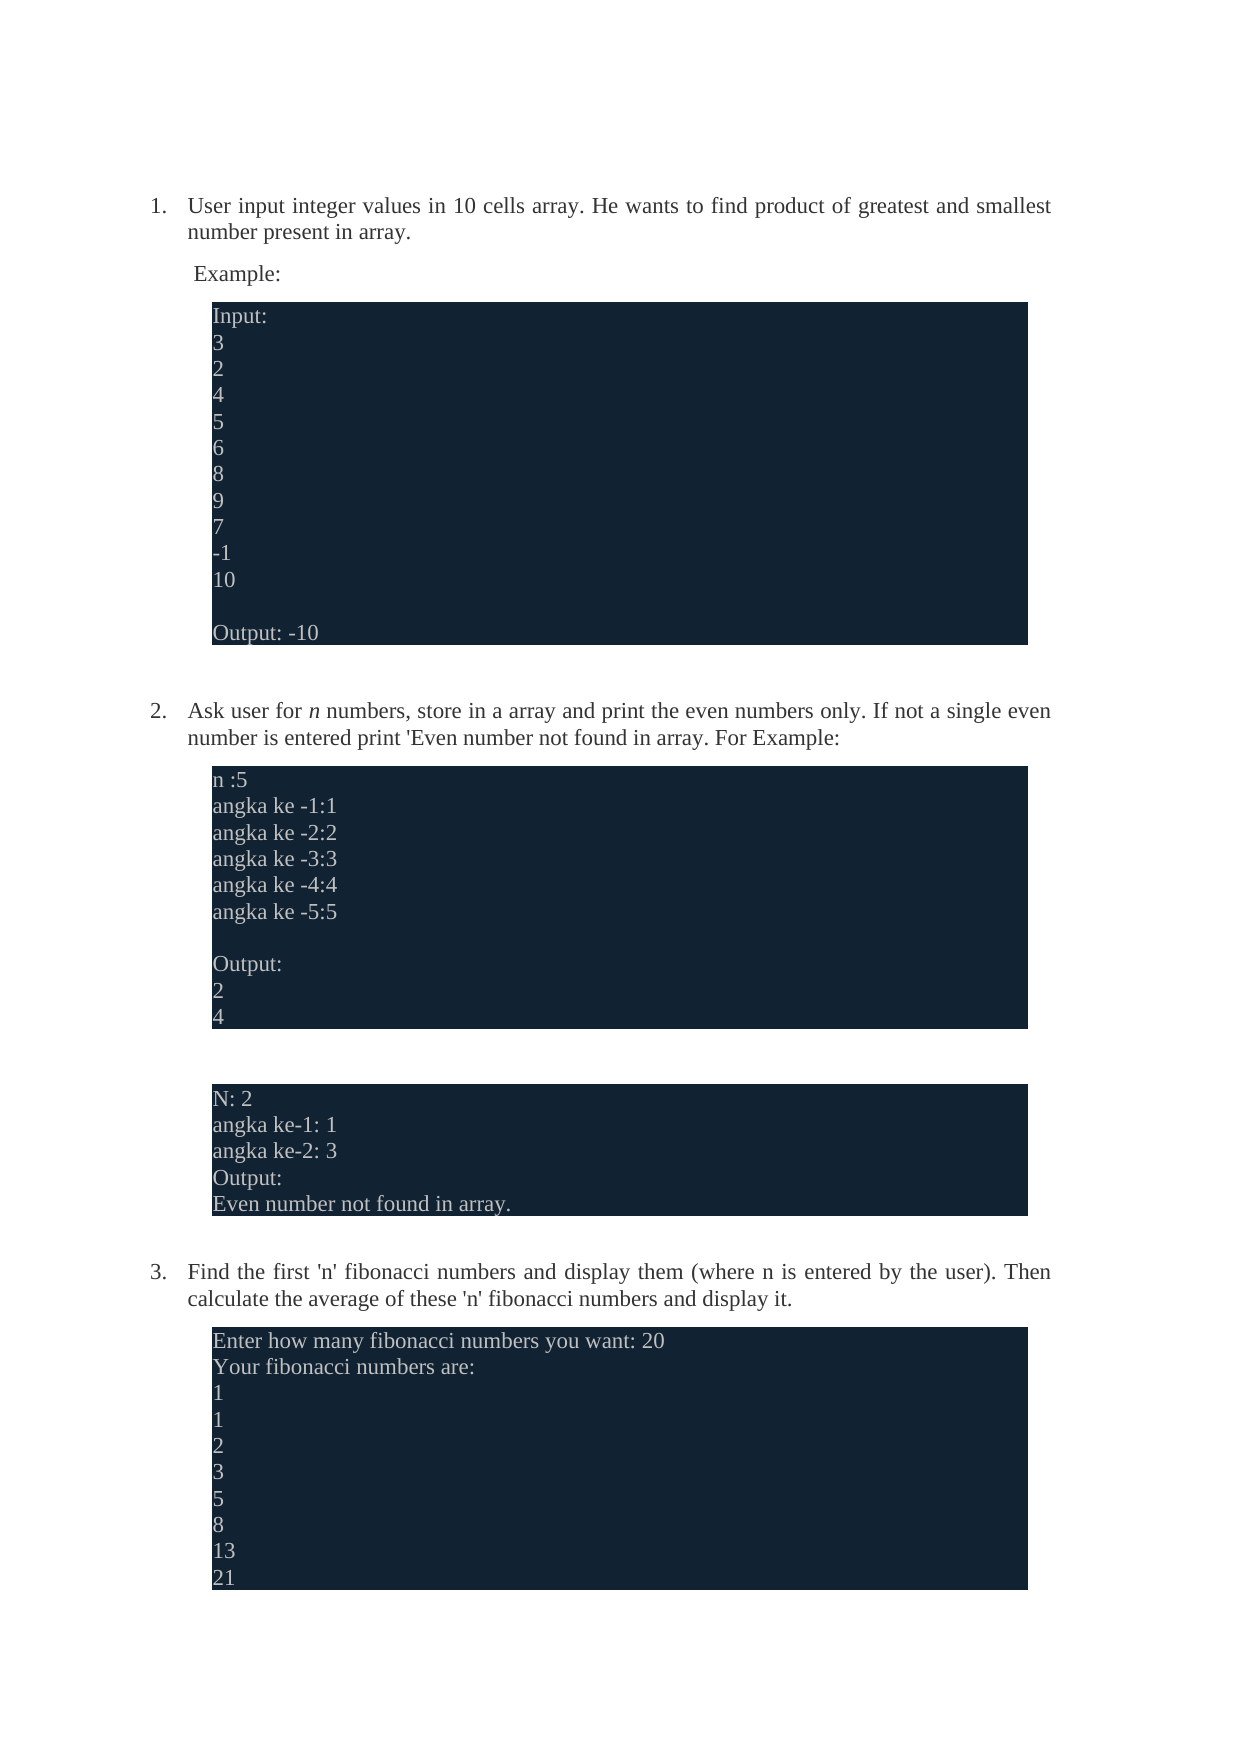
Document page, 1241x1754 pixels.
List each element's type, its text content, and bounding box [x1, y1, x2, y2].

text angka ke -2:2 [212, 819, 1028, 845]
text angka ke -3:3 [212, 845, 1028, 871]
text Output: -10 [212, 618, 1028, 645]
text angka ke -4:4 [212, 871, 1028, 898]
text -1 [212, 539, 1028, 566]
text Even number not found in array. [212, 1190, 1028, 1216]
text Your fibonacci numbers are: [212, 1353, 1028, 1379]
text 4 [212, 1003, 1028, 1029]
text 2 [212, 977, 1028, 1003]
text 2 [212, 1432, 1028, 1458]
text 5 [212, 1485, 1028, 1511]
text 7 [212, 513, 1028, 539]
text Output: [212, 950, 1028, 977]
text n :5 [212, 766, 1028, 792]
list Ask user for n numbers, store in a array and print the even numbers only. If not a single even number is entered print 'Even number not found in array. For Example: [150, 698, 1053, 750]
text 2 [212, 355, 1028, 381]
text angka ke -5:5 [212, 898, 1028, 924]
text 1 [212, 1379, 1028, 1406]
text Output: [212, 1164, 1028, 1190]
text 5 [212, 408, 1028, 434]
text 6 [212, 434, 1028, 460]
text angka ke-1: 1 [212, 1111, 1028, 1137]
list Find the first 'n' fibonacci numbers and display them (where n is entered by the user). Then calculate the average of these 'n' fibonacci numbers and display it. [150, 1258, 1053, 1311]
text Example: [187, 260, 1053, 287]
text 9 [212, 487, 1028, 513]
text N: 2 [212, 1084, 1028, 1111]
text 1 [212, 1406, 1028, 1432]
text 3 [212, 1458, 1028, 1485]
text 8 [212, 460, 1028, 487]
text angka ke-2: 3 [212, 1137, 1028, 1164]
text Enter how many fibonacci numbers you want: 20 [212, 1327, 1028, 1353]
text 4 [212, 381, 1028, 408]
text angka ke -1:1 [212, 792, 1028, 819]
text 8 [212, 1511, 1028, 1537]
text 21 [212, 1564, 1028, 1590]
text 13 [212, 1537, 1028, 1564]
text 10 [212, 566, 1028, 592]
list User input integer values in 10 cells array. He wants to find product of greatest and smallest number present in array. [150, 192, 1053, 245]
text 3 [212, 329, 1028, 355]
text Input: [212, 302, 1028, 329]
